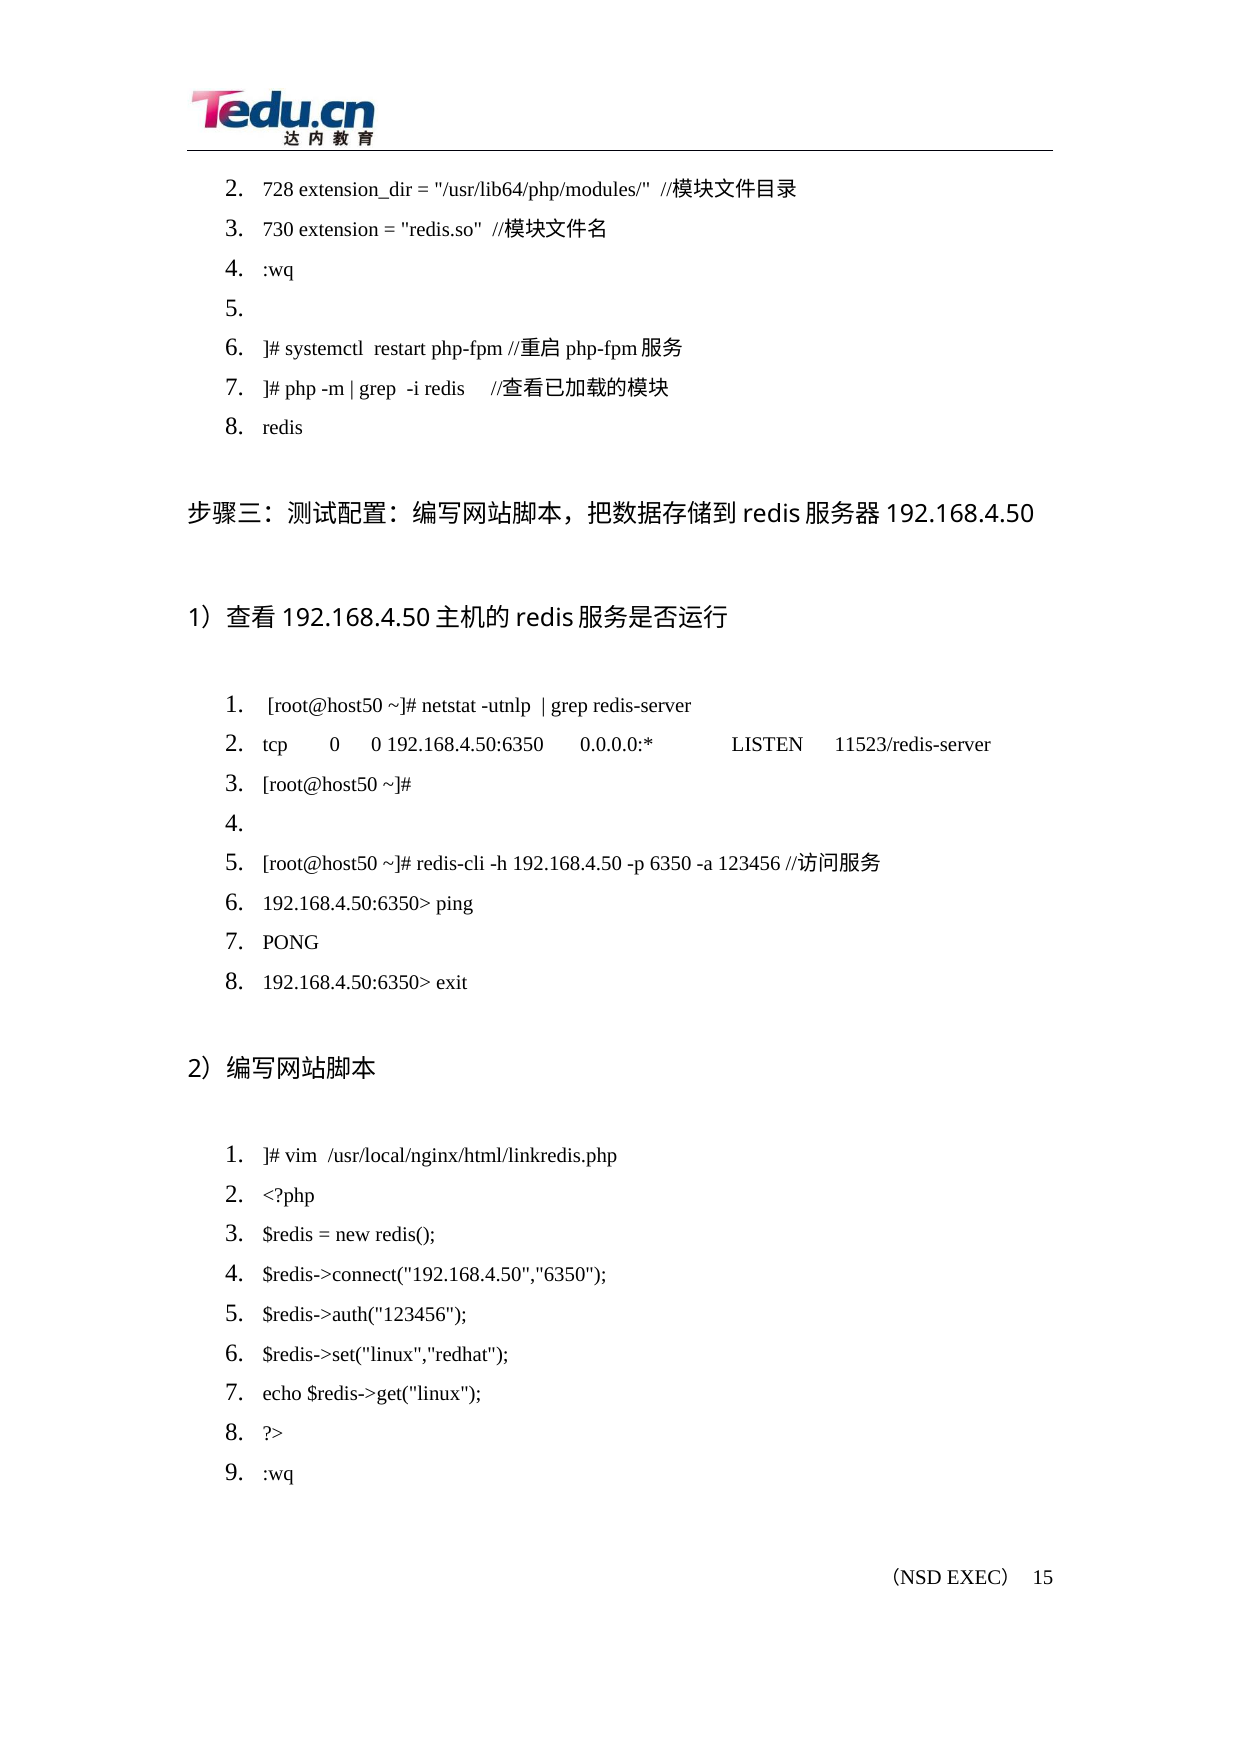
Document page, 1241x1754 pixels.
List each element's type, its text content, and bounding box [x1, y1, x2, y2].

list 730 extension = "redis.so" //模块文件名 [225, 210, 1053, 244]
list ]# php -m | grep -i redis //查看已加载的模块 [225, 369, 1053, 403]
text 2）编写网站脚本 [187, 1032, 1053, 1100]
list 192.168.4.50:6350> ping [225, 884, 1053, 918]
text 步骤三：测试配置：编写网站脚本，把数据存储到redis服务器192.168.4.50 [187, 478, 1053, 546]
list <?php [225, 1176, 1053, 1210]
picture [187, 88, 379, 148]
list :wq [225, 1454, 1053, 1488]
list redis [225, 409, 1053, 443]
list 728 extension_dir = "/usr/lib64/php/modules/" //模块文件目录 [225, 170, 1053, 204]
list $redis->connect("192.168.4.50","6350"); [225, 1256, 1053, 1289]
text 1）查看192.168.4.50主机的redis服务是否运行 [187, 582, 1053, 650]
list $redis->auth("123456"); [225, 1295, 1053, 1329]
list echo $redis->get("linux"); [225, 1375, 1053, 1409]
list [root@host50 ~]# netstat -utnlp | grep redis-server [225, 686, 1053, 720]
list ]# systemctl restart php-fpm //重启php-fpm服务 [225, 329, 1053, 363]
list tcp 0 0 192.168.4.50:6350 0.0.0.0:* LISTEN 11523/redis-server [225, 726, 1053, 760]
list ?> [225, 1414, 1053, 1448]
list [root@host50 ~]# [225, 766, 1053, 799]
list PONG [225, 924, 1053, 958]
list :wq [225, 250, 1053, 284]
list 192.168.4.50:6350> exit [225, 963, 1053, 997]
list [root@host50 ~]# redis-cli -h 192.168.4.50 -p 6350 -a 123456 //访问服务 [225, 844, 1053, 878]
list $redis = new redis(); [225, 1216, 1053, 1250]
list ]# vim /usr/local/nginx/html/linkredis.php [225, 1137, 1053, 1171]
list $redis->set("linux","redhat"); [225, 1335, 1053, 1369]
